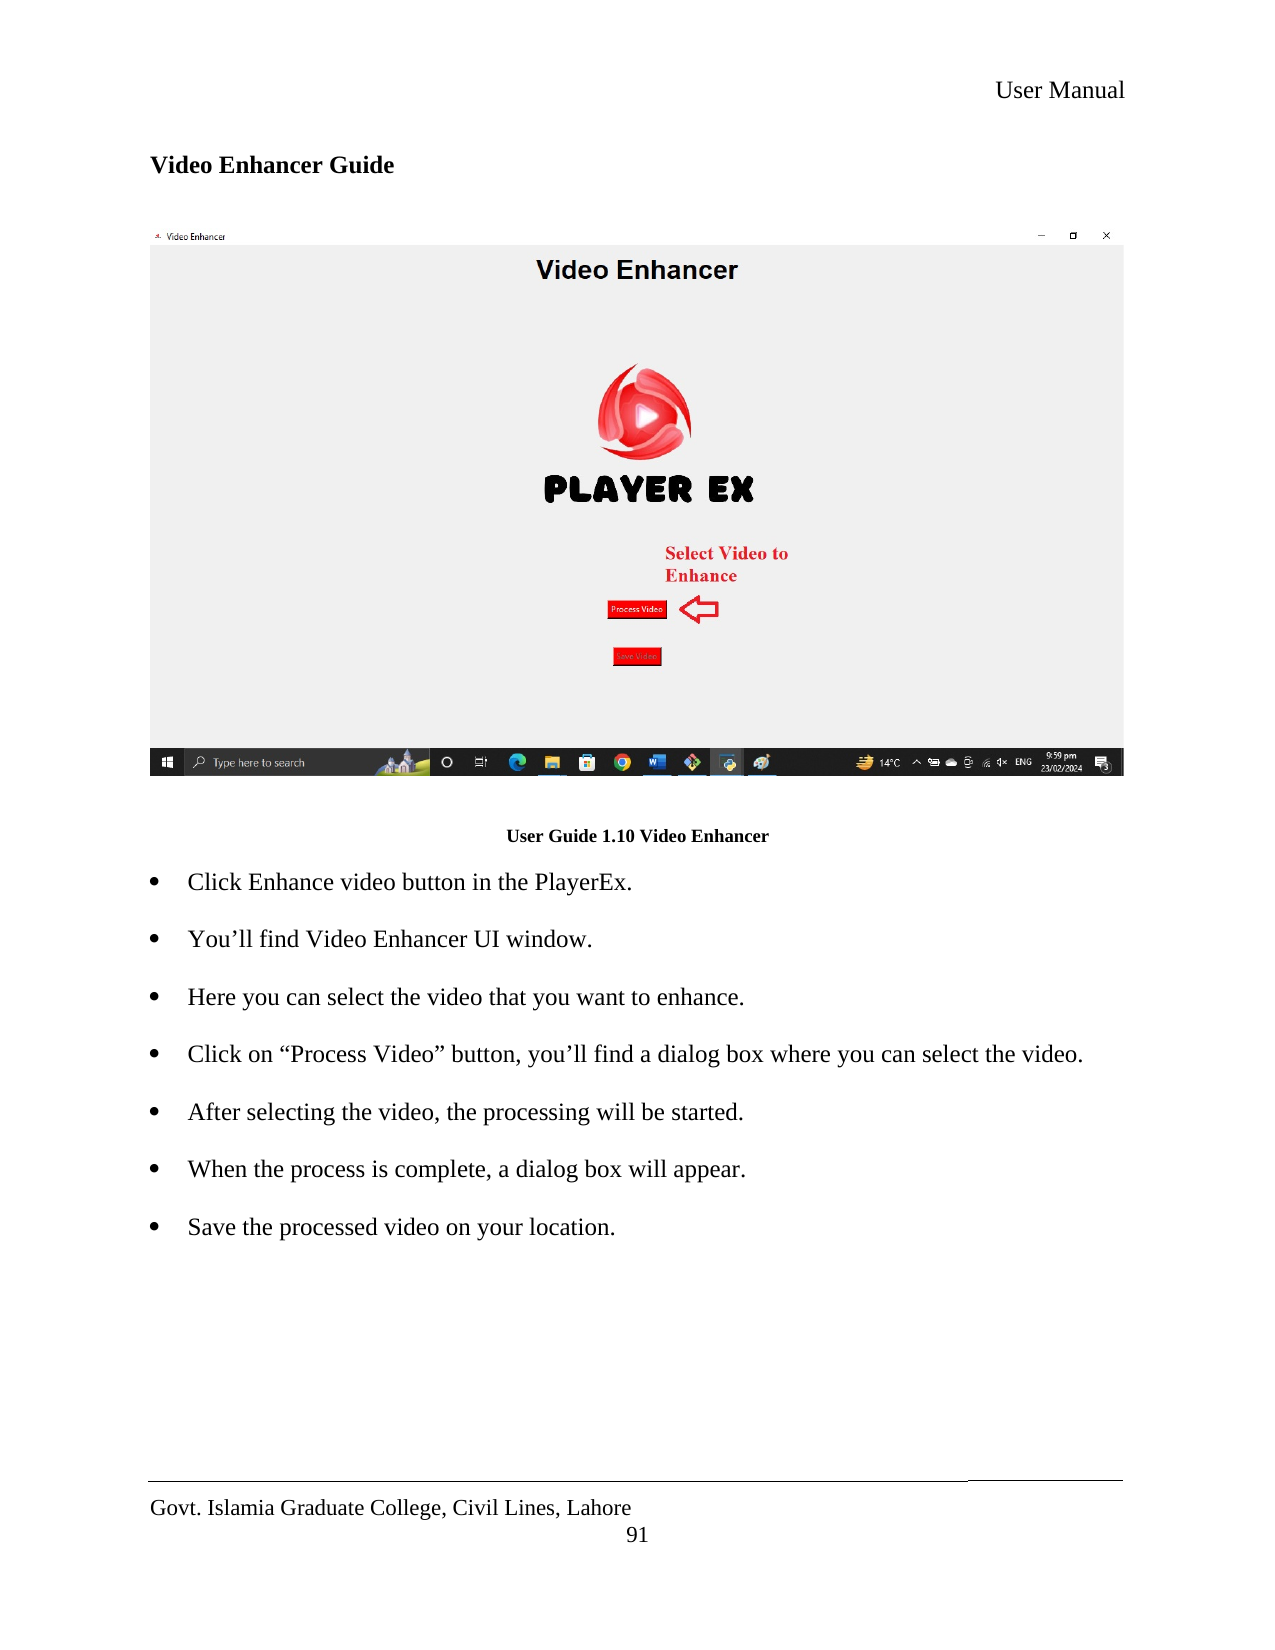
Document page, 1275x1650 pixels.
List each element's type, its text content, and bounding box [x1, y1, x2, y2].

list You’ll find Video Enhancer UI window. [150, 924, 1125, 953]
text User Guide 1.10 Video Enhancer [150, 825, 1125, 846]
list Here you can select the video that you want to enhance. [150, 982, 1125, 1011]
text Video Enhancer Guide [150, 150, 1125, 179]
list Click Enhance video button in the PlayerEx. [150, 867, 1125, 896]
list After selecting the video, the processing will be started. [150, 1097, 1125, 1126]
picture [150, 228, 1124, 776]
list When the process is complete, a dialog box will appear. [150, 1154, 1125, 1183]
list Click on “Process Video” button, you’ll find a dialog box where you can select the video. [150, 1039, 1125, 1068]
list Save the processed video on your location. [150, 1212, 1125, 1241]
